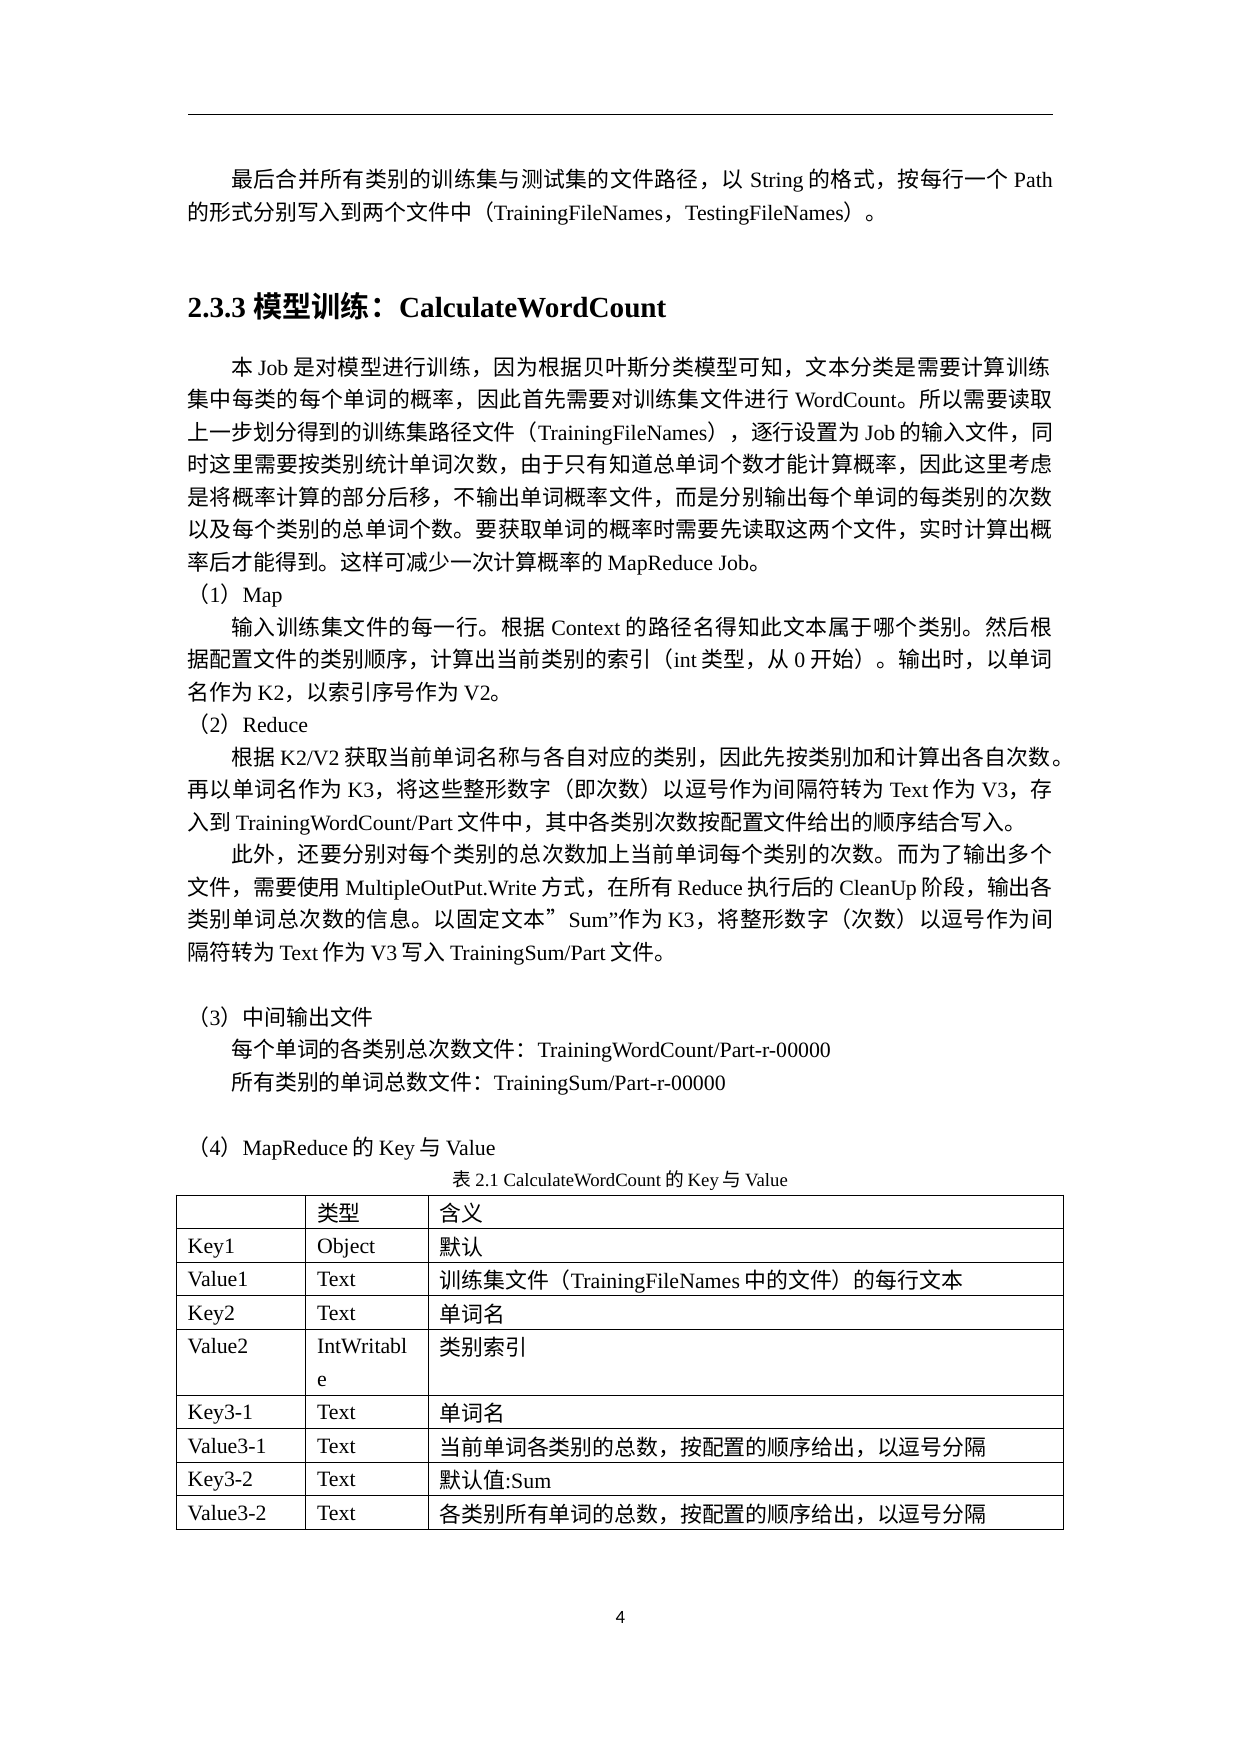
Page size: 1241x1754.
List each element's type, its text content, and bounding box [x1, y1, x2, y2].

table_cell 默认值:Sum [429, 1463, 1063, 1495]
table_cell Text [306, 1396, 428, 1428]
text 本Job是对模型进行训练，因为根据贝叶斯分类模型可知，文本分类是需要计算训练集中每类的每个单词的概率，因此首先需要对训练集文件进行WordCount。所以需要读取上一步划分得到的训练集路径文件（TrainingFileNames），逐行设置为Job的输入文件，同时这里需要按类别统计单词次数，由于只有知道总单词个数才能计算概率，因此这里考虑是将概率计算的部分后移，不输出单词概率文件，而是分别输出每个单词的每类别的次数以及每个类别的总单词个数。要获取单词的概率时需要先读取这两个文件，实时计算出概率后才能得到。这样可减少一次计算概率的MapReduce Job。 [187, 349, 1053, 577]
table_cell 类别索引 [429, 1330, 1063, 1395]
table_cell Value2 [177, 1330, 305, 1395]
table_header 类型 [306, 1196, 428, 1228]
table_cell 单词名 [429, 1396, 1063, 1428]
table_cell Value3-1 [177, 1429, 305, 1462]
table_cell 训练集文件（TrainingFileNames中的文件）的每行文本 [429, 1263, 1063, 1295]
table_cell Text [306, 1496, 428, 1529]
text 根据K2/V2获取当前单词名称与各自对应的类别，因此先按类别加和计算出各自次数。再以单词名作为K3，将这些整形数字（即次数）以逗号作为间隔符转为Text作为V3，存入到TrainingWordCount/Part文件中，其中各类别次数按配置文件给出的顺序结合写入。 [187, 739, 1053, 837]
text 所有类别的单词总数文件：TrainingSum/Part-r-00000 [187, 1064, 1053, 1097]
text 此外，还要分别对每个类别的总次数加上当前单词每个类别的次数。而为了输出多个文件，需要使用MultipleOutPut.Write方式，在所有Reduce执行后的CleanUp阶段，输出各类别单词总次数的信息。以固定文本”Sum”作为K3，将整形数字（次数）以逗号作为间隔符转为Text作为V3写入TrainingSum/Part文件。 [187, 837, 1053, 967]
table_cell Text [306, 1429, 428, 1462]
table_cell Key2 [177, 1296, 305, 1329]
text （1）Map [187, 577, 1053, 609]
text （2）Reduce [187, 707, 1053, 739]
text 每个单词的各类别总次数文件：TrainingWordCount/Part-r-00000 [187, 1032, 1053, 1064]
text （3）中间输出文件 [187, 999, 1053, 1032]
table_cell Value3-2 [177, 1496, 305, 1529]
text 表2.1 CalculateWordCount的Key与Value [187, 1162, 1053, 1194]
text （4）MapReduce的Key与Value [187, 1129, 1053, 1162]
table_cell IntWritable [306, 1330, 428, 1395]
table_header 含义 [429, 1196, 1063, 1228]
text 最后合并所有类别的训练集与测试集的文件路径，以String的格式，按每行一个Path的形式分别写入到两个文件中（TrainingFileNames，TestingFileNames）。 [187, 162, 1053, 227]
table_header [177, 1196, 305, 1228]
table_cell 单词名 [429, 1296, 1063, 1329]
table_cell Text [306, 1263, 428, 1295]
text 输入训练集文件的每一行。根据Context的路径名得知此文本属于哪个类别。然后根据配置文件的类别顺序，计算出当前类别的索引（int类型，从0开始）。输出时，以单词名作为K2，以索引序号作为V2。 [187, 609, 1053, 707]
table_cell Key3-2 [177, 1463, 305, 1495]
table_cell 默认 [429, 1229, 1063, 1262]
subtitle 2.3.3 模型训练：CalculateWordCount [187, 272, 1053, 337]
table_cell Key3-1 [177, 1396, 305, 1428]
table_cell 各类别所有单词的总数，按配置的顺序给出，以逗号分隔 [429, 1496, 1063, 1529]
table_cell Value1 [177, 1263, 305, 1295]
table_cell Text [306, 1463, 428, 1495]
table_cell Key1 [177, 1229, 305, 1262]
table_cell Object [306, 1229, 428, 1262]
table_cell Text [306, 1296, 428, 1329]
table_cell 当前单词各类别的总数，按配置的顺序给出，以逗号分隔 [429, 1429, 1063, 1462]
